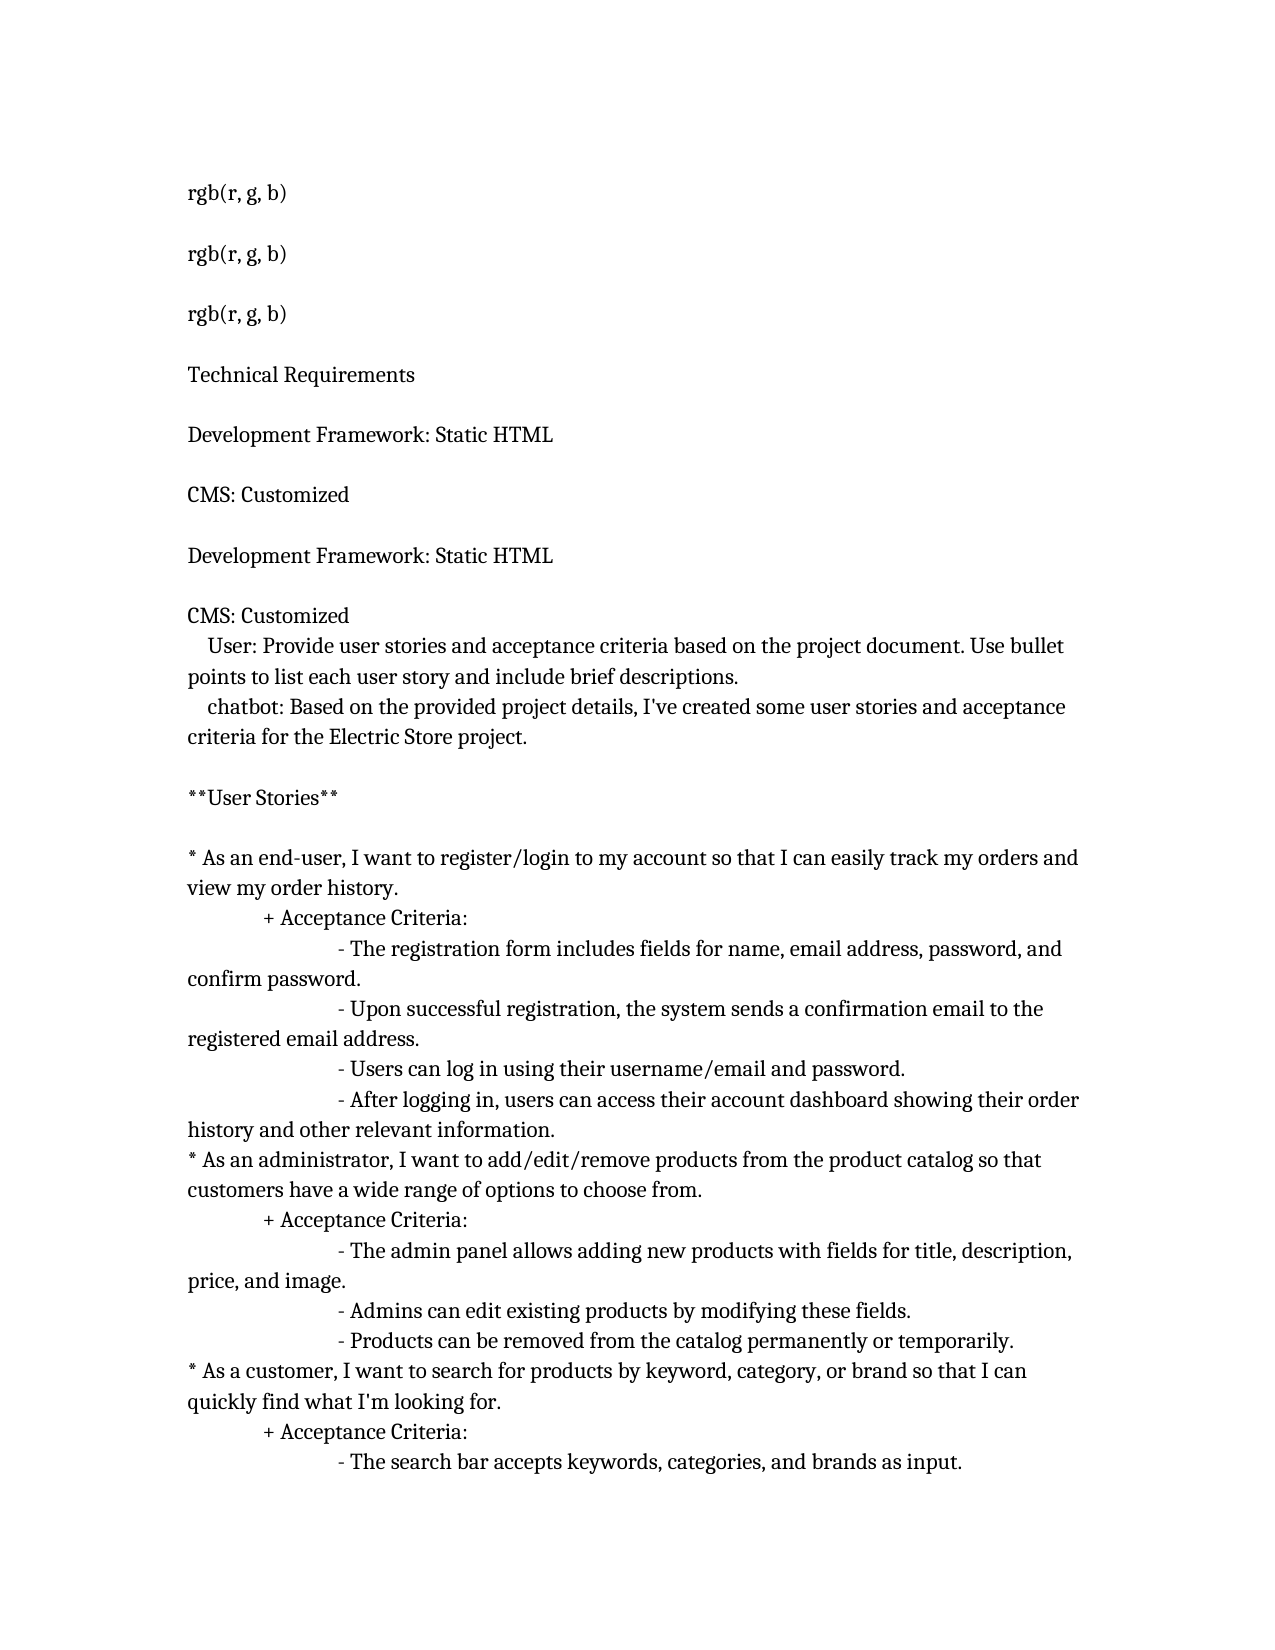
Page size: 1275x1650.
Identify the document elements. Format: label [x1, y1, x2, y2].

text [187, 150, 1087, 1475]
